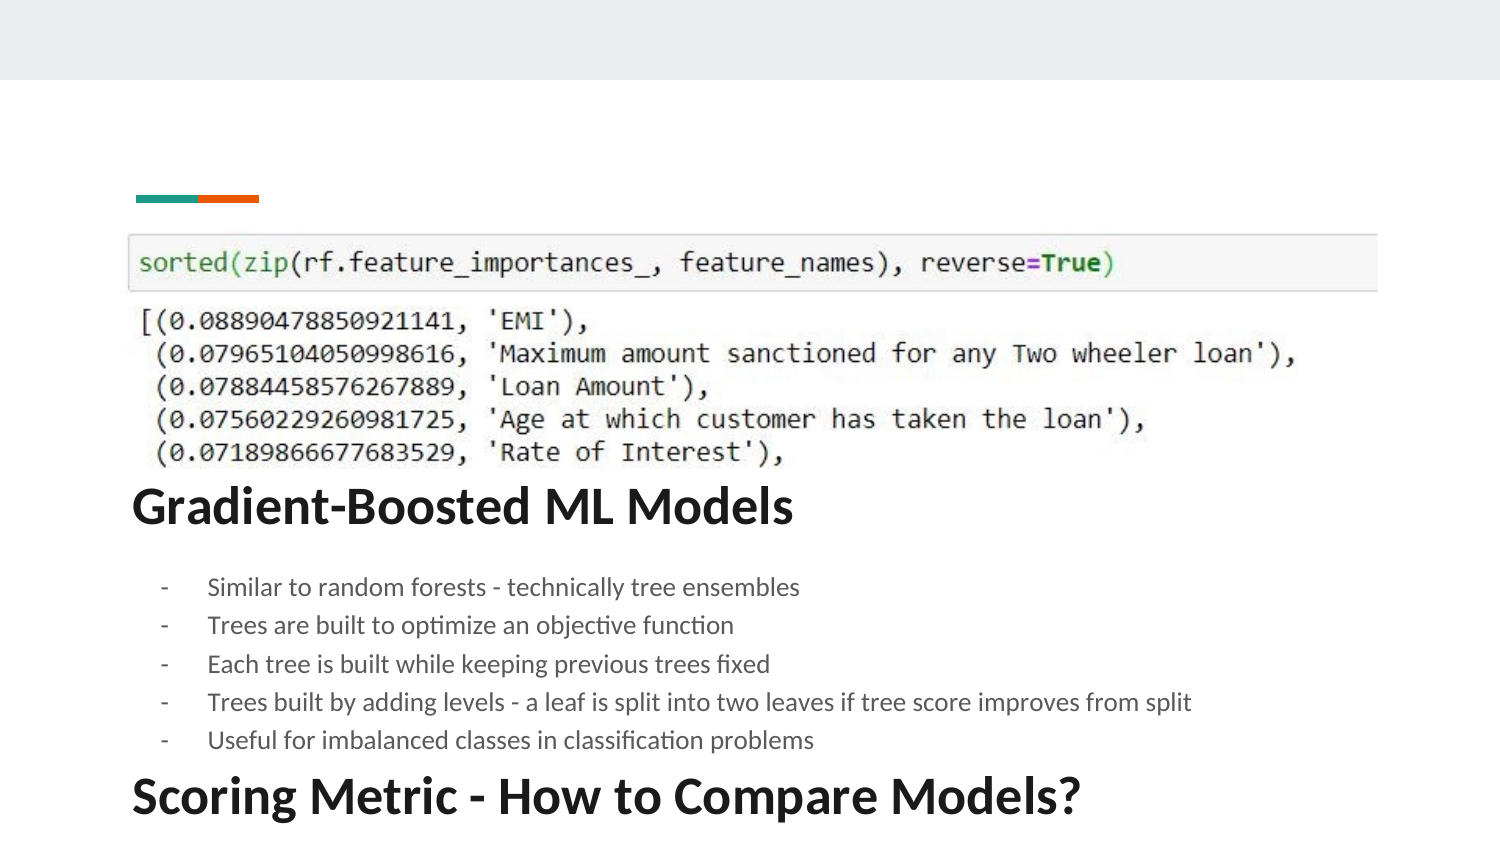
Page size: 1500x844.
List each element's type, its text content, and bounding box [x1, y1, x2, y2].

text Scoring Metric - How to Compare Models? [132, 762, 1381, 828]
picture [122, 231, 1378, 469]
subtitle Gradient-Boosted ML Models [132, 472, 1381, 538]
list Similar to random forests - technically tree ensembles [160, 570, 1381, 603]
list Useful for imbalanced classes in classification problems [160, 723, 1381, 757]
list Each tree is built while keeping previous trees fixed [160, 647, 1381, 680]
list Trees built by adding levels - a leaf is split into two leaves if tree score improves from split [160, 685, 1381, 718]
list Trees are built to optimize an objective function [160, 608, 1381, 642]
